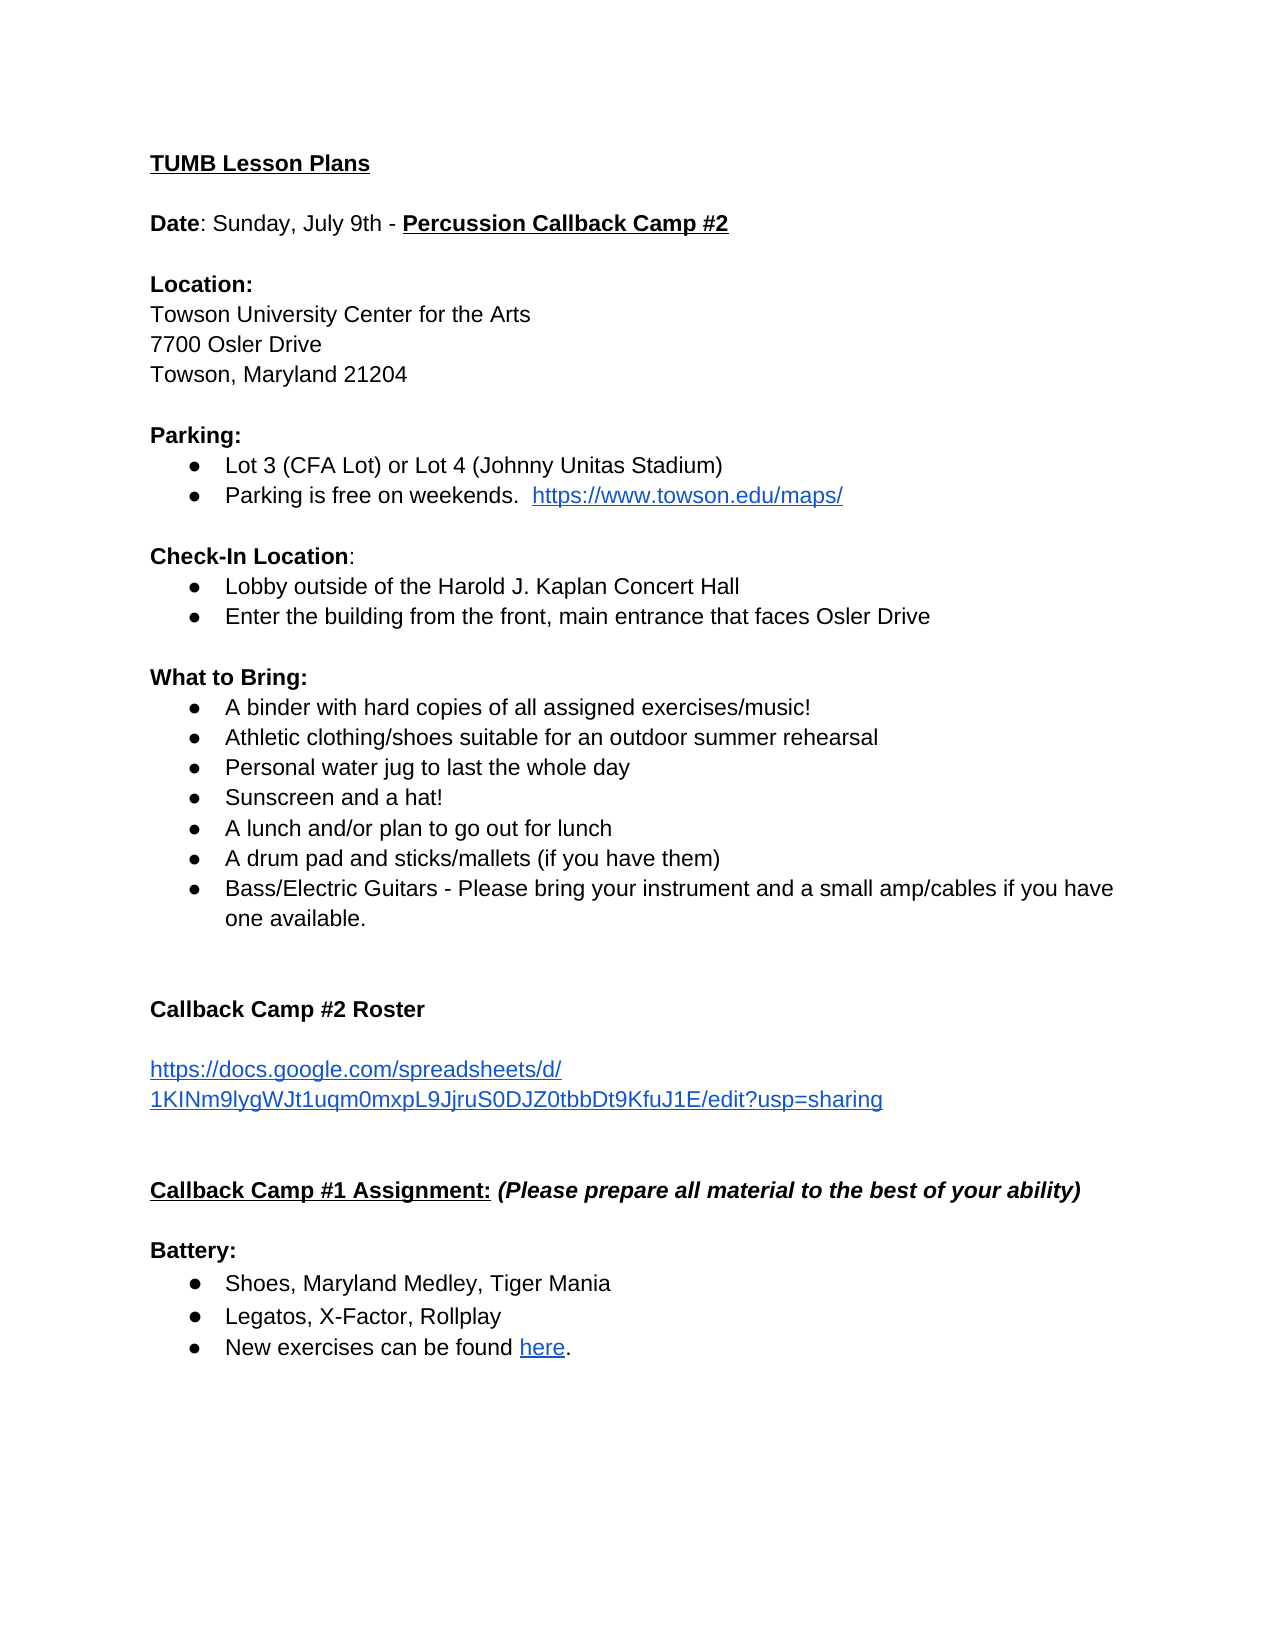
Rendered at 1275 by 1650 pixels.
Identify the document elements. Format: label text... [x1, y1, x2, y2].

text Towson University Center for the Arts [150, 301, 1125, 327]
list Legatos, X-Factor, Rollplay [187, 1301, 1125, 1329]
list A binder with hard copies of all assigned exercises/music! [187, 694, 1125, 720]
list New exercises can be found here. [187, 1334, 1125, 1360]
text https://docs.google.com/spreadsheets/d/1KINm9lygWJt1uqm0mxpL9JjruS0DJZ0tbbDt9KfuJ1E/edit?usp=sharing [150, 1056, 1125, 1113]
list Lobby outside of the Harold J. Kaplan Concert Hall [187, 573, 1125, 599]
list Parking is free on weekends. https://www.towson.edu/maps/ [187, 482, 1125, 509]
list Sunscreen and a hat! [187, 784, 1125, 811]
text Battery: [150, 1237, 1125, 1264]
text Callback Camp #1 Assignment: (Please prepare all material to the best of your ability) [150, 1177, 1125, 1203]
list Athletic clothing/shoes suitable for an outdoor summer rehearsal [187, 724, 1125, 750]
text TUMB Lesson Plans [150, 150, 1125, 176]
text 7700 Osler Drive [150, 331, 1125, 358]
text Callback Camp #2 Roster [150, 996, 1125, 1022]
list Shoes, Maryland Medley, Tiger Mania [187, 1268, 1125, 1296]
text Date: Sunday, July 9th - Percussion Callback Camp #2 [150, 210, 1125, 237]
text Towson, Maryland 21204 [150, 361, 1125, 388]
text Location: [150, 271, 1125, 297]
list A drum pad and sticks/mallets (if you have them) [187, 845, 1125, 871]
list Personal water jug to last the whole day [187, 754, 1125, 781]
list Lot 3 (CFA Lot) or Lot 4 (Johnny Unitas Stadium) [187, 452, 1125, 478]
text Parking: [150, 422, 1125, 448]
text Check-In Location: [150, 543, 1125, 569]
list Bass/Electric Guitars - Please bring your instrument and a small amp/cables if you have one available. [187, 875, 1125, 932]
list A lunch and/or plan to go out for lunch [187, 814, 1125, 841]
text What to Bring: [150, 663, 1125, 690]
list Enter the building from the front, main entrance that faces Osler Drive [187, 603, 1125, 629]
